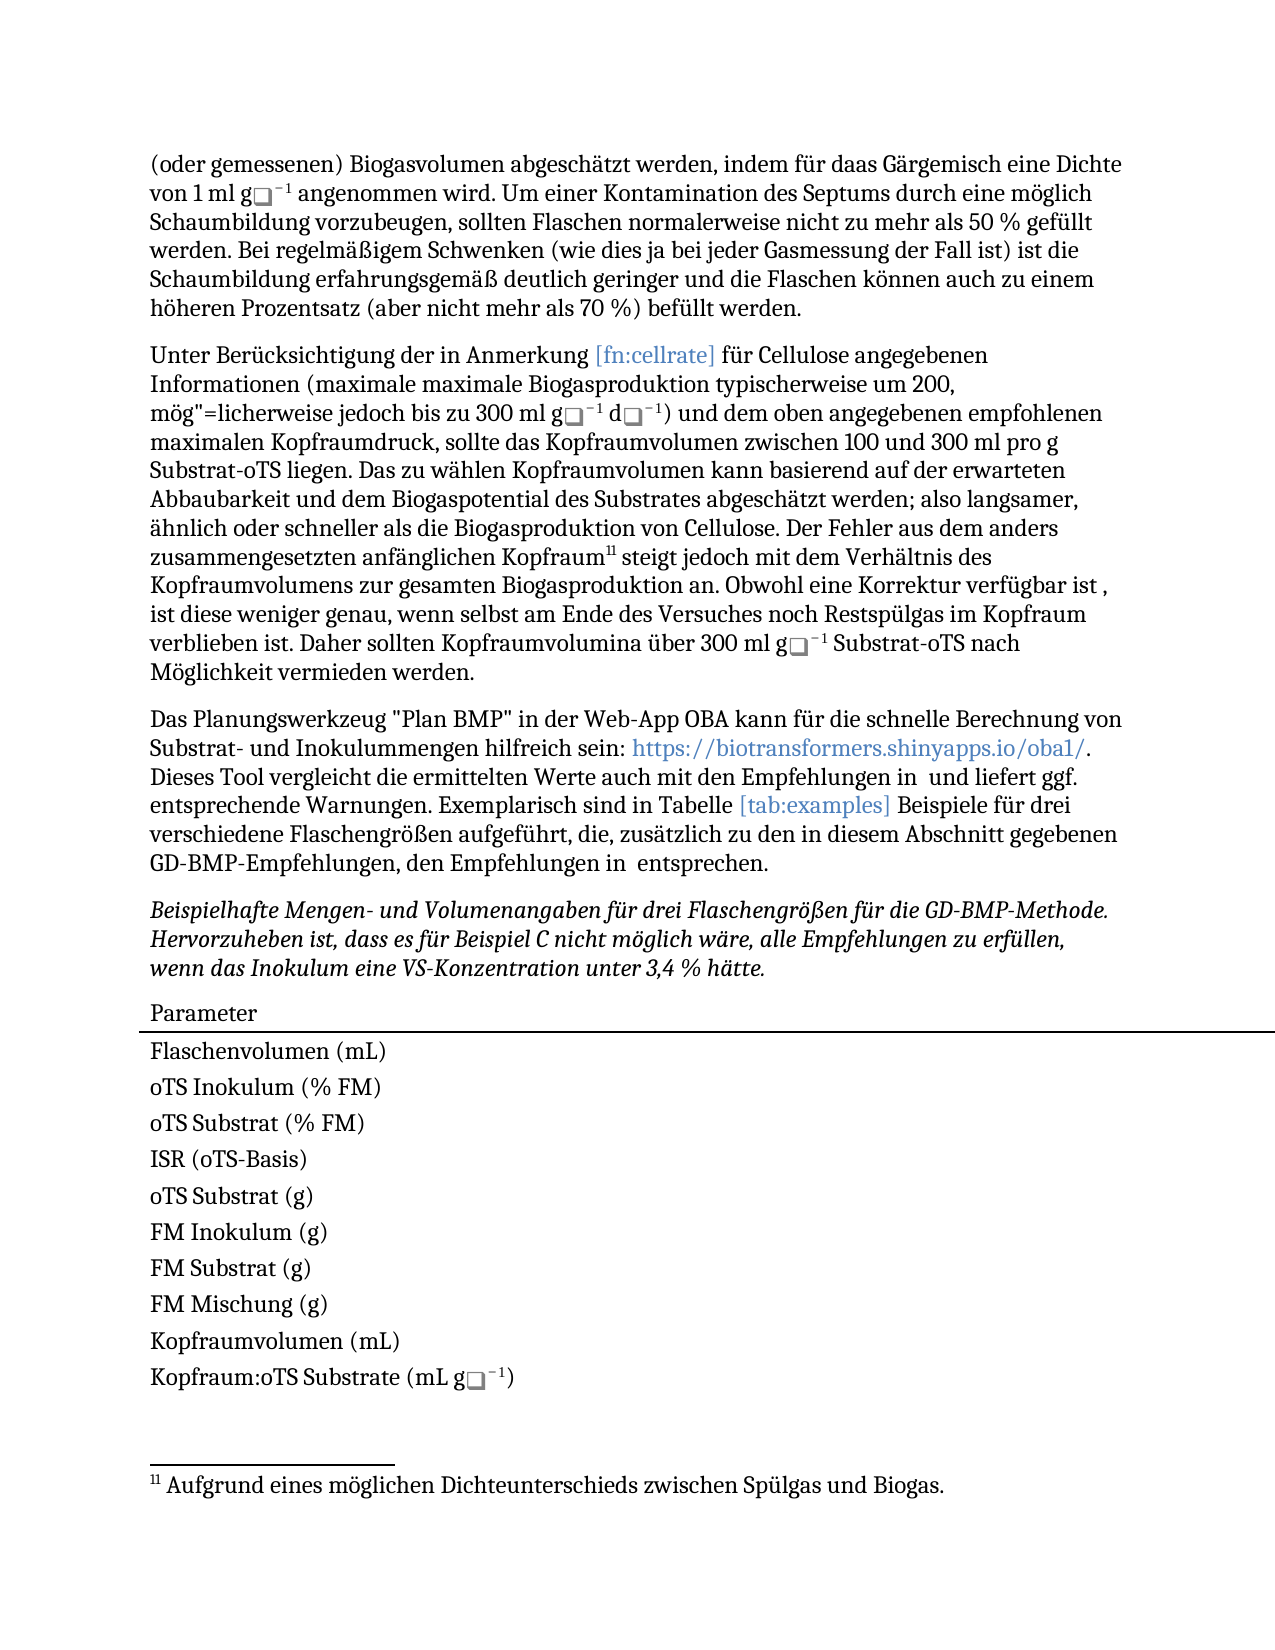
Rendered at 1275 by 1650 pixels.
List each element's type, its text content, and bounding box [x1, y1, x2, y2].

table_cell Kopfraum:oTS Substrate (mL g) [139, 1359, 1275, 1395]
table_cell oTS Substrat (% FM) [139, 1105, 1275, 1142]
table_cell Flaschenvolumen (mL) [139, 1033, 1275, 1069]
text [150, 150, 1125, 322]
table_cell oTS Substrat (g) [139, 1178, 1275, 1214]
table_cell FM Inokulum (g) [139, 1214, 1275, 1250]
table_header Parameter [139, 995, 1275, 1031]
text Beispielhafte Mengen- und Volumenangaben für drei Flaschengrößen für die GD-BMP-Methode. Hervorzuheben ist, dass es für Beispiel C nicht möglich wäre, alle Empfehlungen zu erfüllen, wenn das Inokulum eine VS-Konzentration unter 3,4 % hätte. [150, 896, 1125, 982]
table_cell FM Substrat (g) [139, 1250, 1275, 1287]
table_cell oTS Inokulum (% FM) [139, 1069, 1275, 1105]
text Unter Berücksichtigung der in Anmerkung [fn:cellrate] für Cellulose angegebenen Informationen (maximale maximale Biogasproduktion typischerweise um 200, mög"=licherweise jedoch bis zu 300 ml g d) und dem oben angegebenen empfohlenen maximalen Kopfraumdruck, sollte das Kopfraumvolumen zwischen 100 und 300 ml pro g Substrat-oTS liegen. Das zu wählen Kopfraumvolumen kann basierend auf der erwarteten Abbaubarkeit und dem Biogaspotential des Substrates abgeschätzt werden; also langsamer, ähnlich oder schneller als die Biogasproduktion von Cellulose. Der Fehler aus dem anders zusammengesetzten anfänglichen Kopfraum steigt jedoch mit dem Verhältnis des Kopfraumvolumens zur gesamten Biogasproduktion an. Obwohl eine Korrektur verfügbar ist , ist diese weniger genau, wenn selbst am Ende des Versuches noch Restspülgas im Kopfraum verblieben ist. Daher sollten Kopfraumvolumina über 300 ml g Substrat-oTS nach Möglichkeit vermieden werden. [150, 341, 1125, 686]
text Das Planungswerkzeug "Plan BMP" in der Web-App OBA kann für die schnelle Berechnung von Substrat- und Inokulummengen hilfreich sein: https://biotransformers.shinyapps.io/oba1/. Dieses Tool vergleicht die ermittelten Werte auch mit den Empfehlungen in und liefert ggf. entsprechende Warnungen. Exemplarisch sind in Tabelle [tab:examples] Beispiele für drei verschiedene Flaschengrößen aufgeführt, die, zusätzlich zu den in diesem Abschnitt gegebenen GD-BMP-Empfehlungen, den Empfehlungen in entsprechen. [150, 705, 1125, 877]
table_cell ISR (oTS-Basis) [139, 1142, 1275, 1178]
table_cell Kopfraumvolumen (mL) [139, 1323, 1275, 1359]
table_cell FM Mischung (g) [139, 1287, 1275, 1323]
